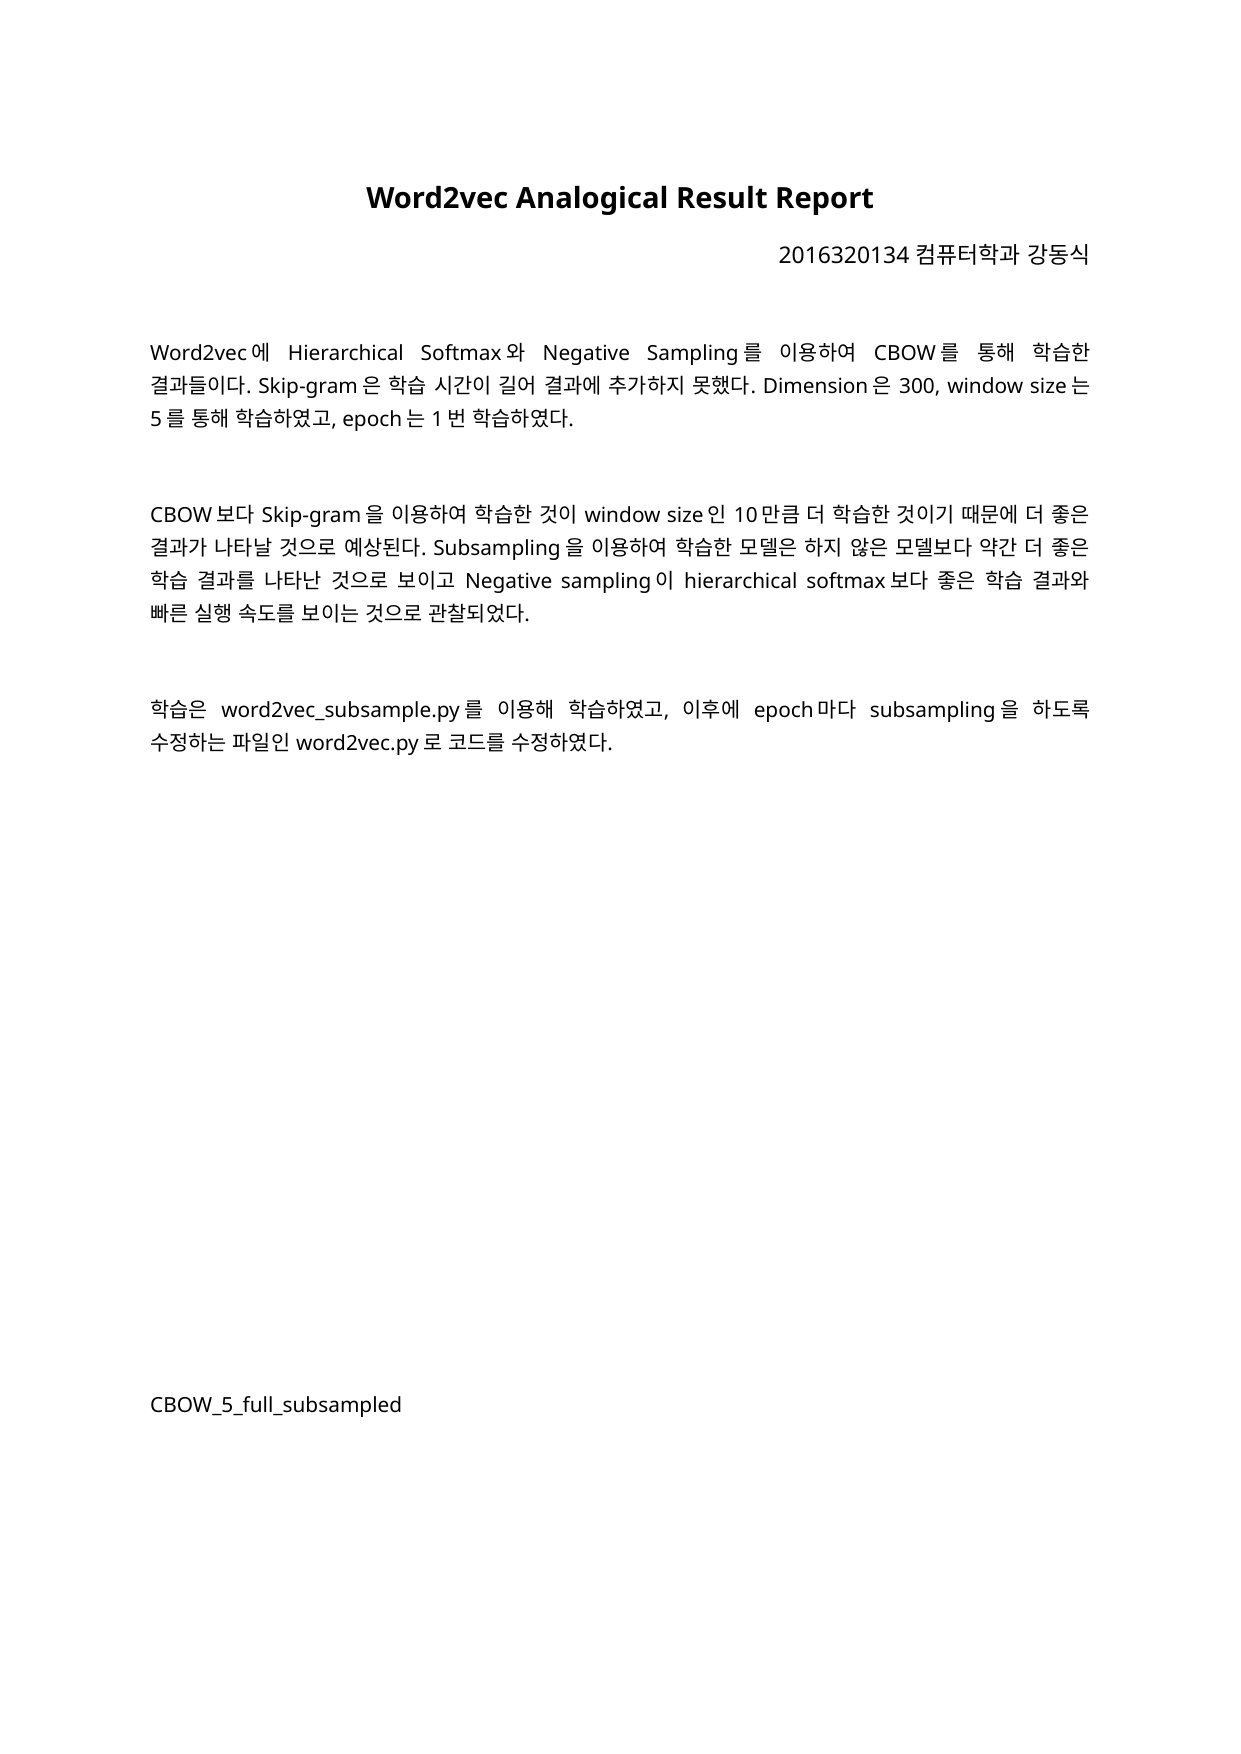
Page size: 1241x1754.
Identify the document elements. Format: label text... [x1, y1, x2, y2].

text 학습은 word2vec_subsample.py를 이용해 학습하였고, 이후에 epoch마다 subsampling을 하도록 수정하는 파일인 word2vec.py로 코드를 수정하였다. [150, 693, 1090, 756]
text Word2vec Analogical Result Report [150, 177, 1090, 217]
text 2016320134 컴퓨터학과 강동식 [150, 237, 1090, 270]
text Word2vec에 Hierarchical Softmax와 Negative Sampling를 이용하여 CBOW를 통해 학습한 결과들이다. Skip-gram은 학습 시간이 길어 결과에 추가하지 못했다. Dimension은 300, window size는 5를 통해 학습하였고, epoch는 1번 학습하였다. [150, 337, 1090, 432]
text CBOW_5_full_subsampled [150, 1390, 1090, 1419]
text CBOW보다 Skip-gram을 이용하여 학습한 것이 window size인 10만큼 더 학습한 것이기 때문에 더 좋은 결과가 나타날 것으로 예상된다. Subsampling을 이용하여 학습한 모델은 하지 않은 모델보다 약간 더 좋은 학습 결과를 나타난 것으로 보이고 Negative sampling이 hierarchical softmax보다 좋은 학습 결과와 빠른 실행 속도를 보이는 것으로 관찰되었다. [150, 499, 1090, 627]
